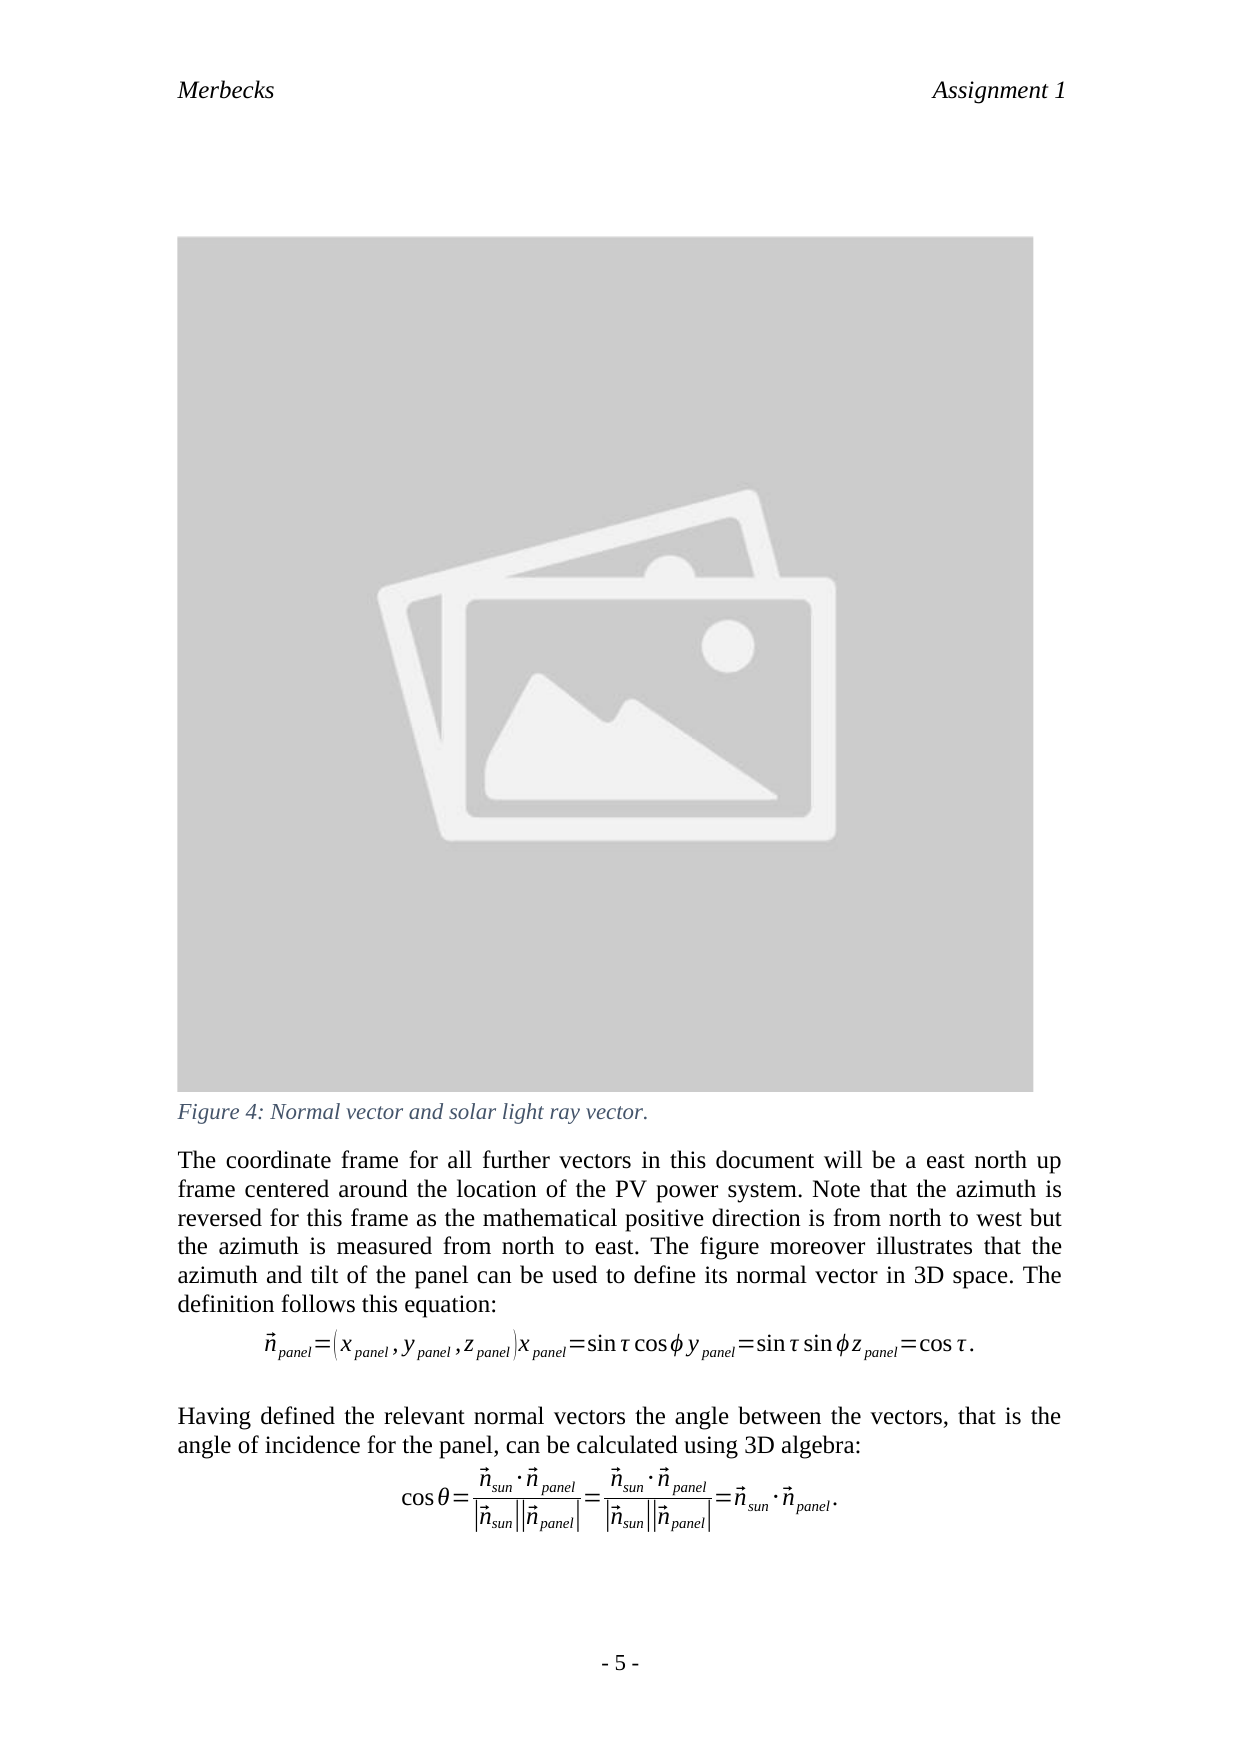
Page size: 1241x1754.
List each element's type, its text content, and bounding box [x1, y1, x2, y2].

picture [177, 235, 1034, 1092]
text Figure 4: Normal vector and solar light ray vector. [177, 1098, 1063, 1124]
text Having defined the relevant normal vectors the angle between the vectors, that is the angle of incidence for the panel, can be calculated using 3D algebra: [177, 1372, 1063, 1458]
text The coordinate frame for all further vectors in this document will be a east north up frame centered around the location of the PV power system. Note that the azimuth is reversed for this frame as the mathematical positive direction is from north to west but the azimuth is measured from north to east. The figure moreover illustrates that the azimuth and tilt of the panel can be used to define its normal vector in 3D space. The definition follows this equation: [177, 1145, 1063, 1318]
